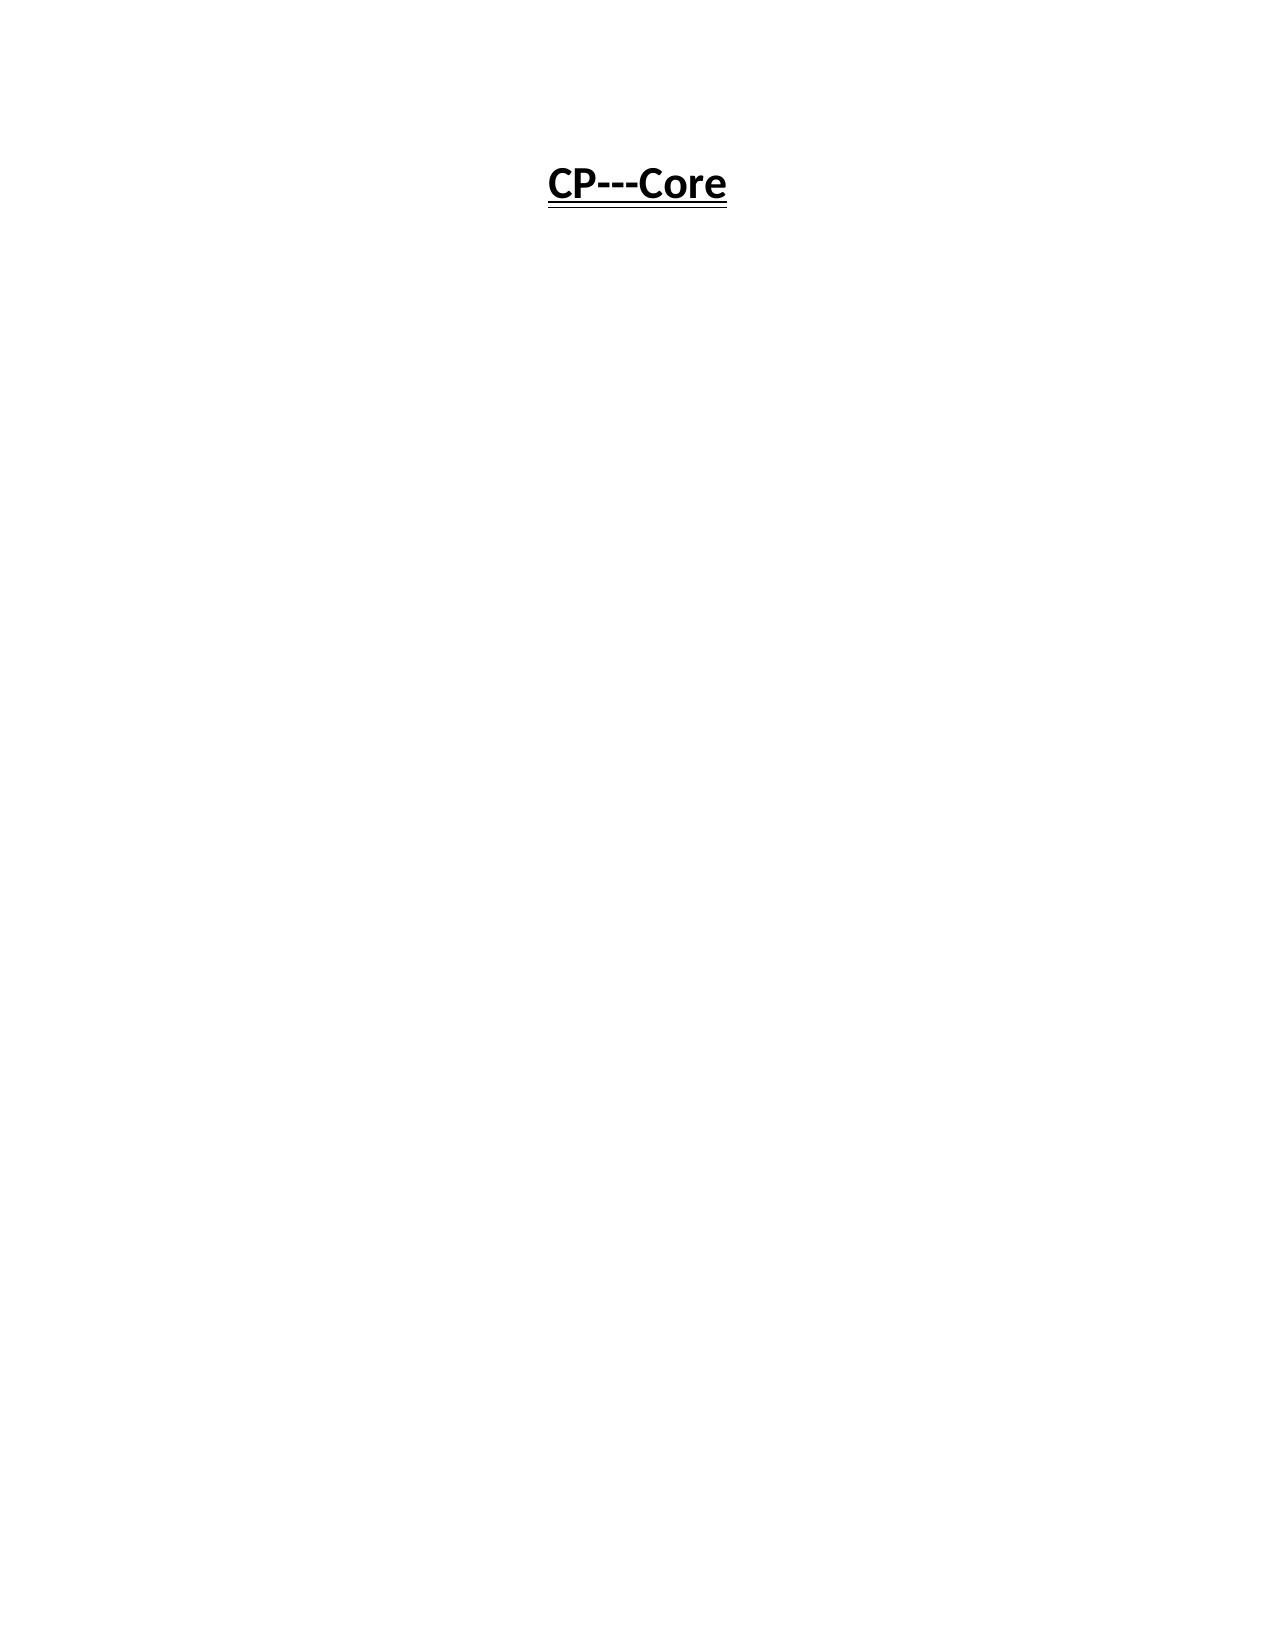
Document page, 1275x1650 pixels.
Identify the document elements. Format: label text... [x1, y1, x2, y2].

subtitle CP---Core [150, 154, 1125, 210]
